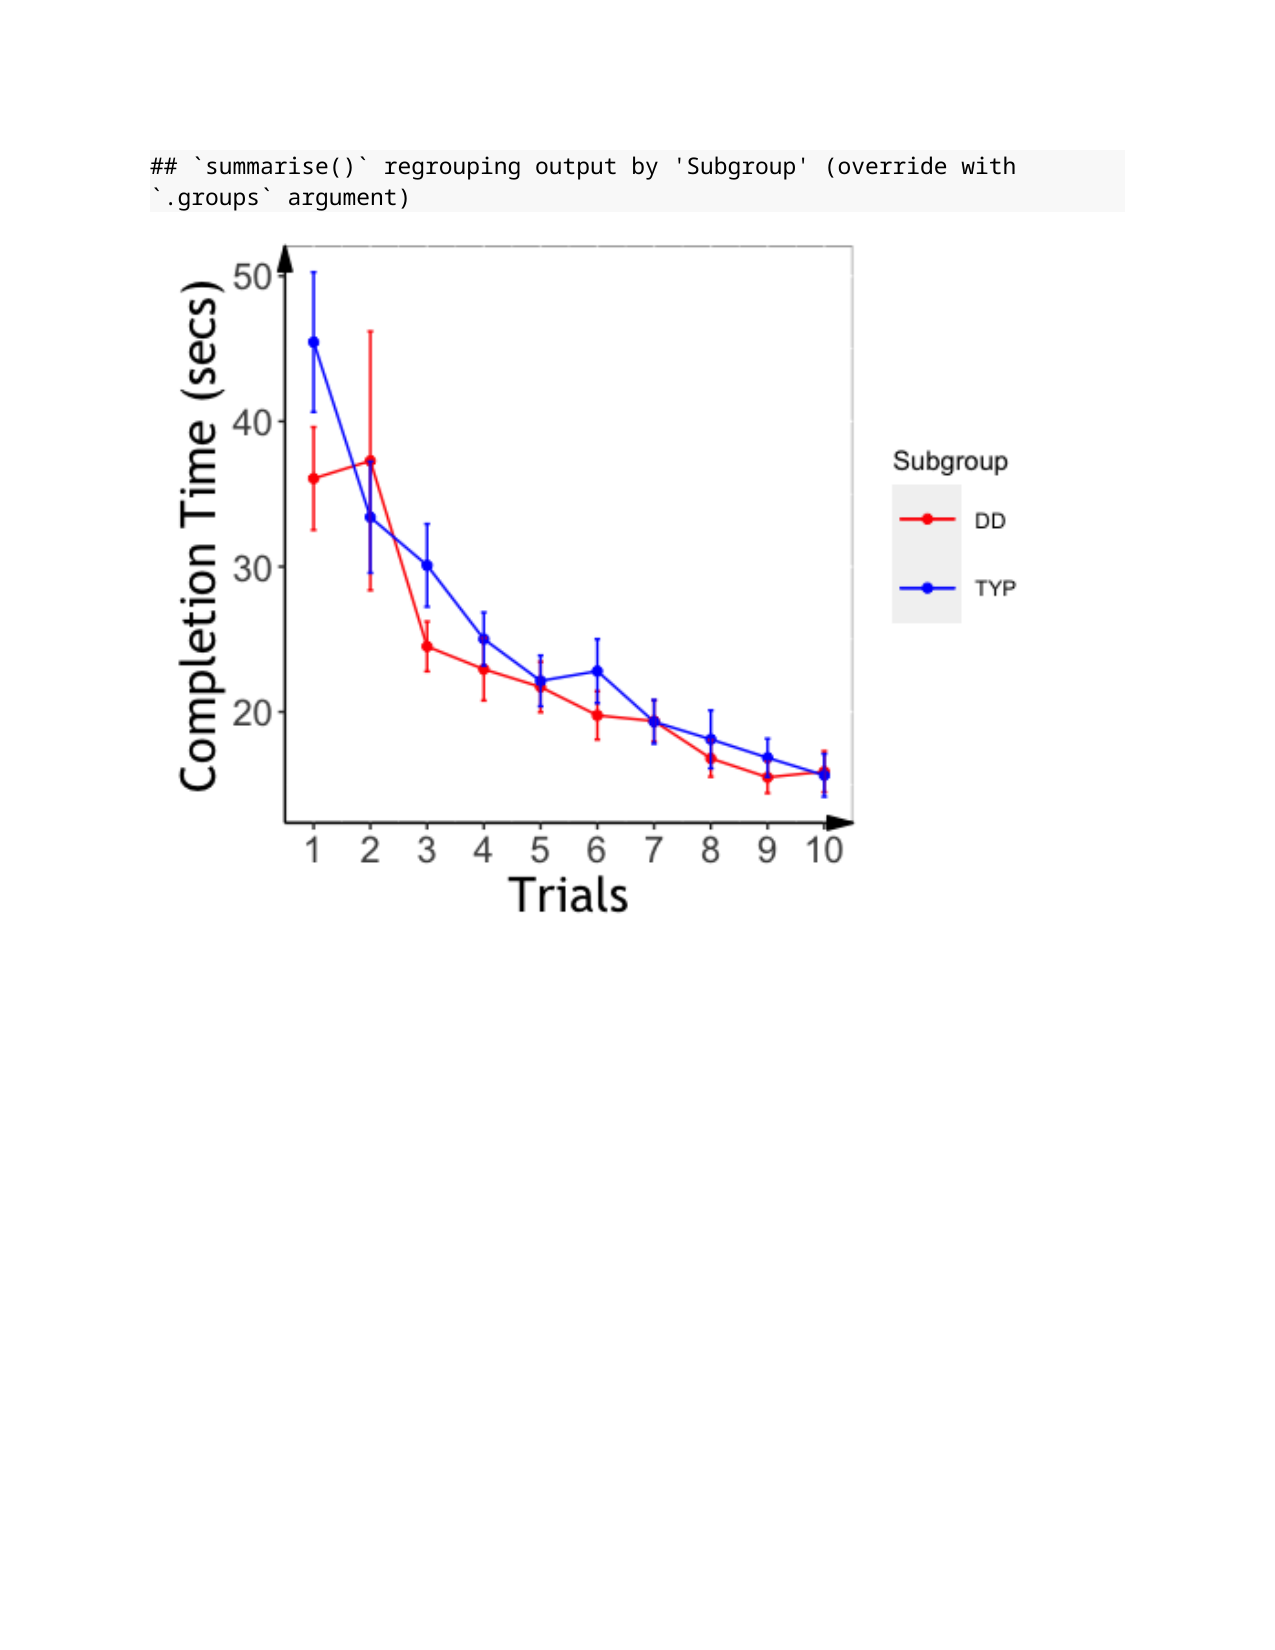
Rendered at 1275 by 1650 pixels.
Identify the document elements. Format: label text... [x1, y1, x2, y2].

picture [168, 233, 1044, 934]
